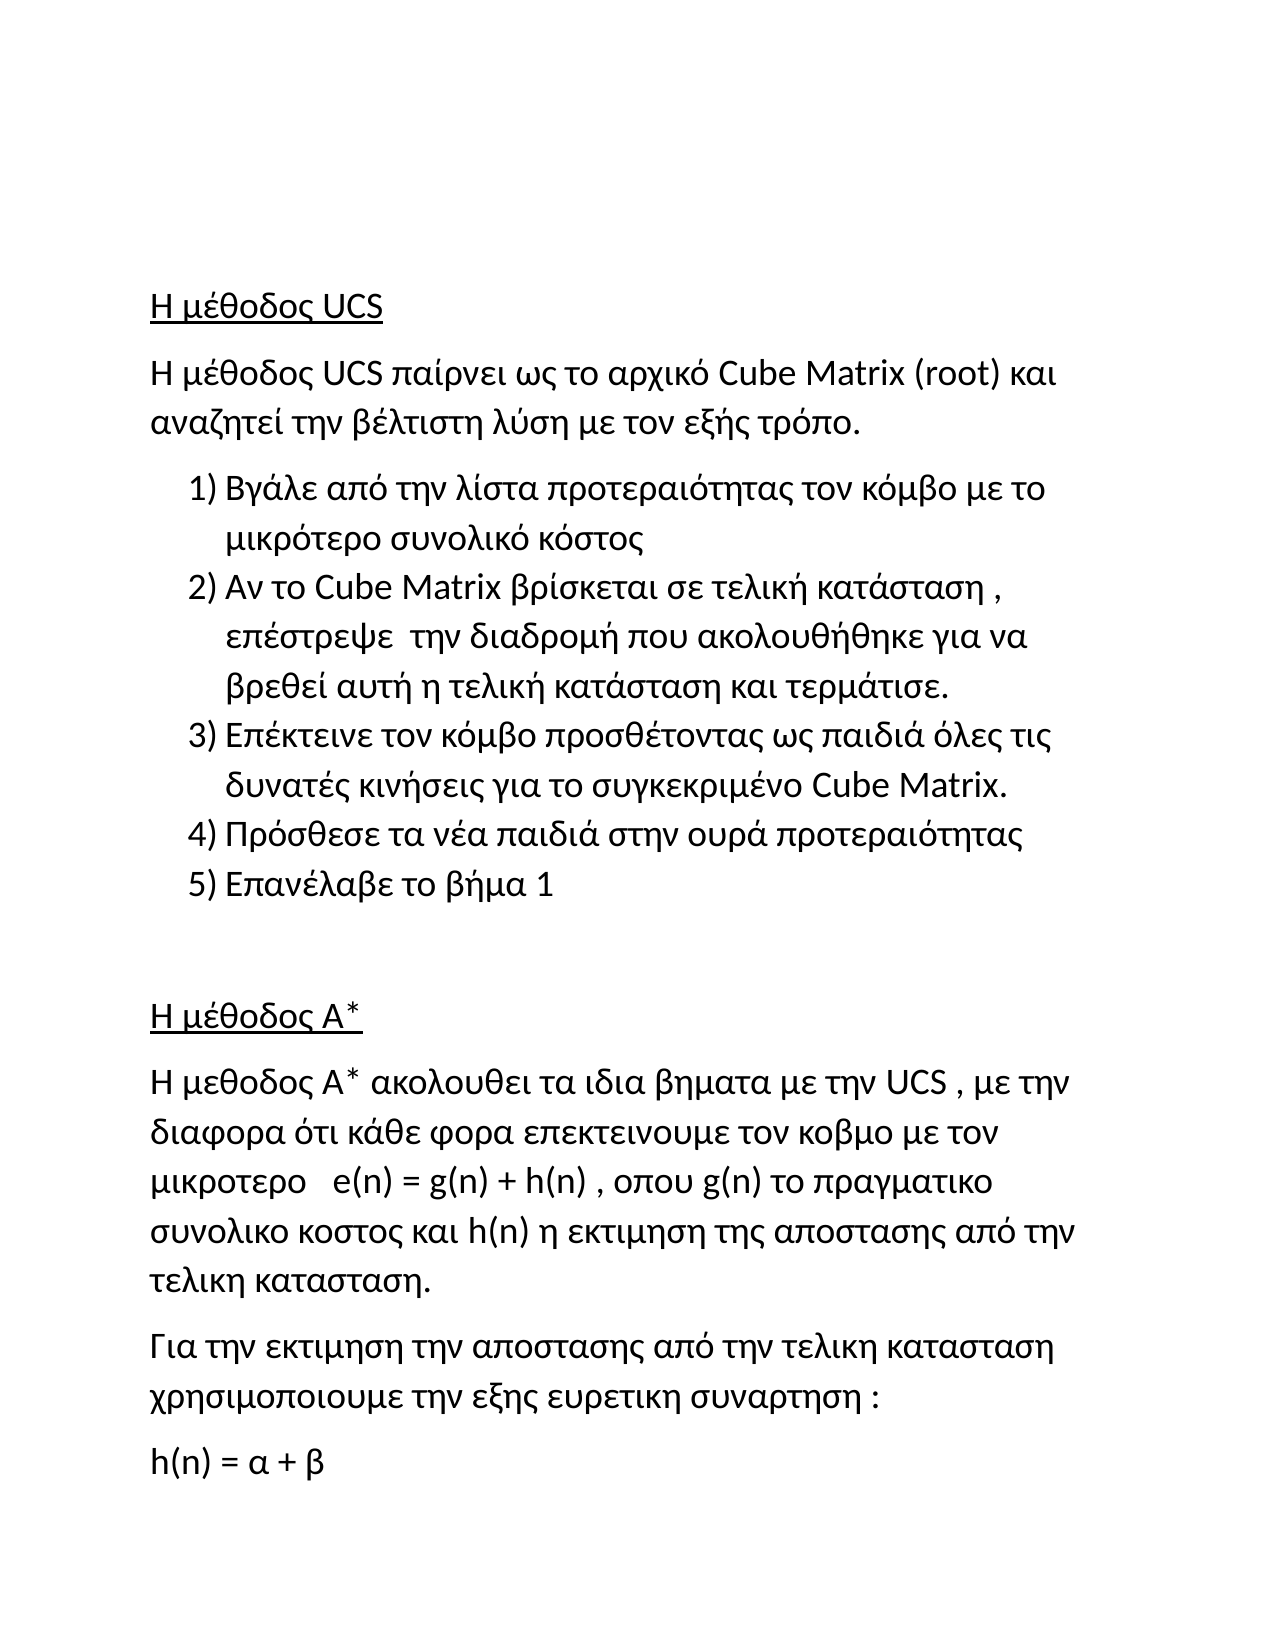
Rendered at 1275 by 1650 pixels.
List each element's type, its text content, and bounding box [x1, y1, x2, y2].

text h(n) = α + β [150, 1438, 1125, 1484]
text Η μέθοδος UCS [150, 282, 1125, 328]
text Η μέθοδος UCS παίρνει ως το αρχικό Cube Matrix (root) και αναζητεί την βέλτιστη λύση με τον εξής τρόπο. [150, 348, 1125, 444]
text Η μέθοδος Α* [150, 992, 1125, 1038]
list Αν το Cube Matrix βρίσκεται σε τελική κατάσταση , επέστρεψε την διαδρομή που ακολουθήθηκε για να βρεθεί αυτή η τελική κατάσταση και τερμάτισε. [187, 563, 1125, 708]
text Η μεθοδος Α* ακολουθει τα ιδια βηματα με την UCS , με την διαφορα ότι κάθε φορα επεκτεινουμε τον κοβμο με τον μικροτερο e(n) = g(n) + h(n) , οπου g(n) το πραγματικο συνολικο κοστος και h(n) η εκτιμηση της αποστασης από την τελικη κατασταση. [150, 1058, 1125, 1302]
list Επανέλαβε το βήμα 1 [187, 860, 1125, 906]
list Βγάλε από την λίστα προτεραιότητας τον κόμβο με το μικρότερο συνολικό κόστος [187, 464, 1125, 559]
text Για την εκτιμηση την αποστασης από την τελικη κατασταση χρησιμοποιουμε την εξης ευρετικη συναρτηση : [150, 1322, 1125, 1418]
list Πρόσθεσε τα νέα παιδιά στην ουρά προτεραιότητας [187, 810, 1125, 856]
list Επέκτεινε τον κόμβο προσθέτοντας ως παιδιά όλες τις δυνατές κινήσεις για το συγκεκριμένο Cube Matrix. [187, 711, 1125, 807]
